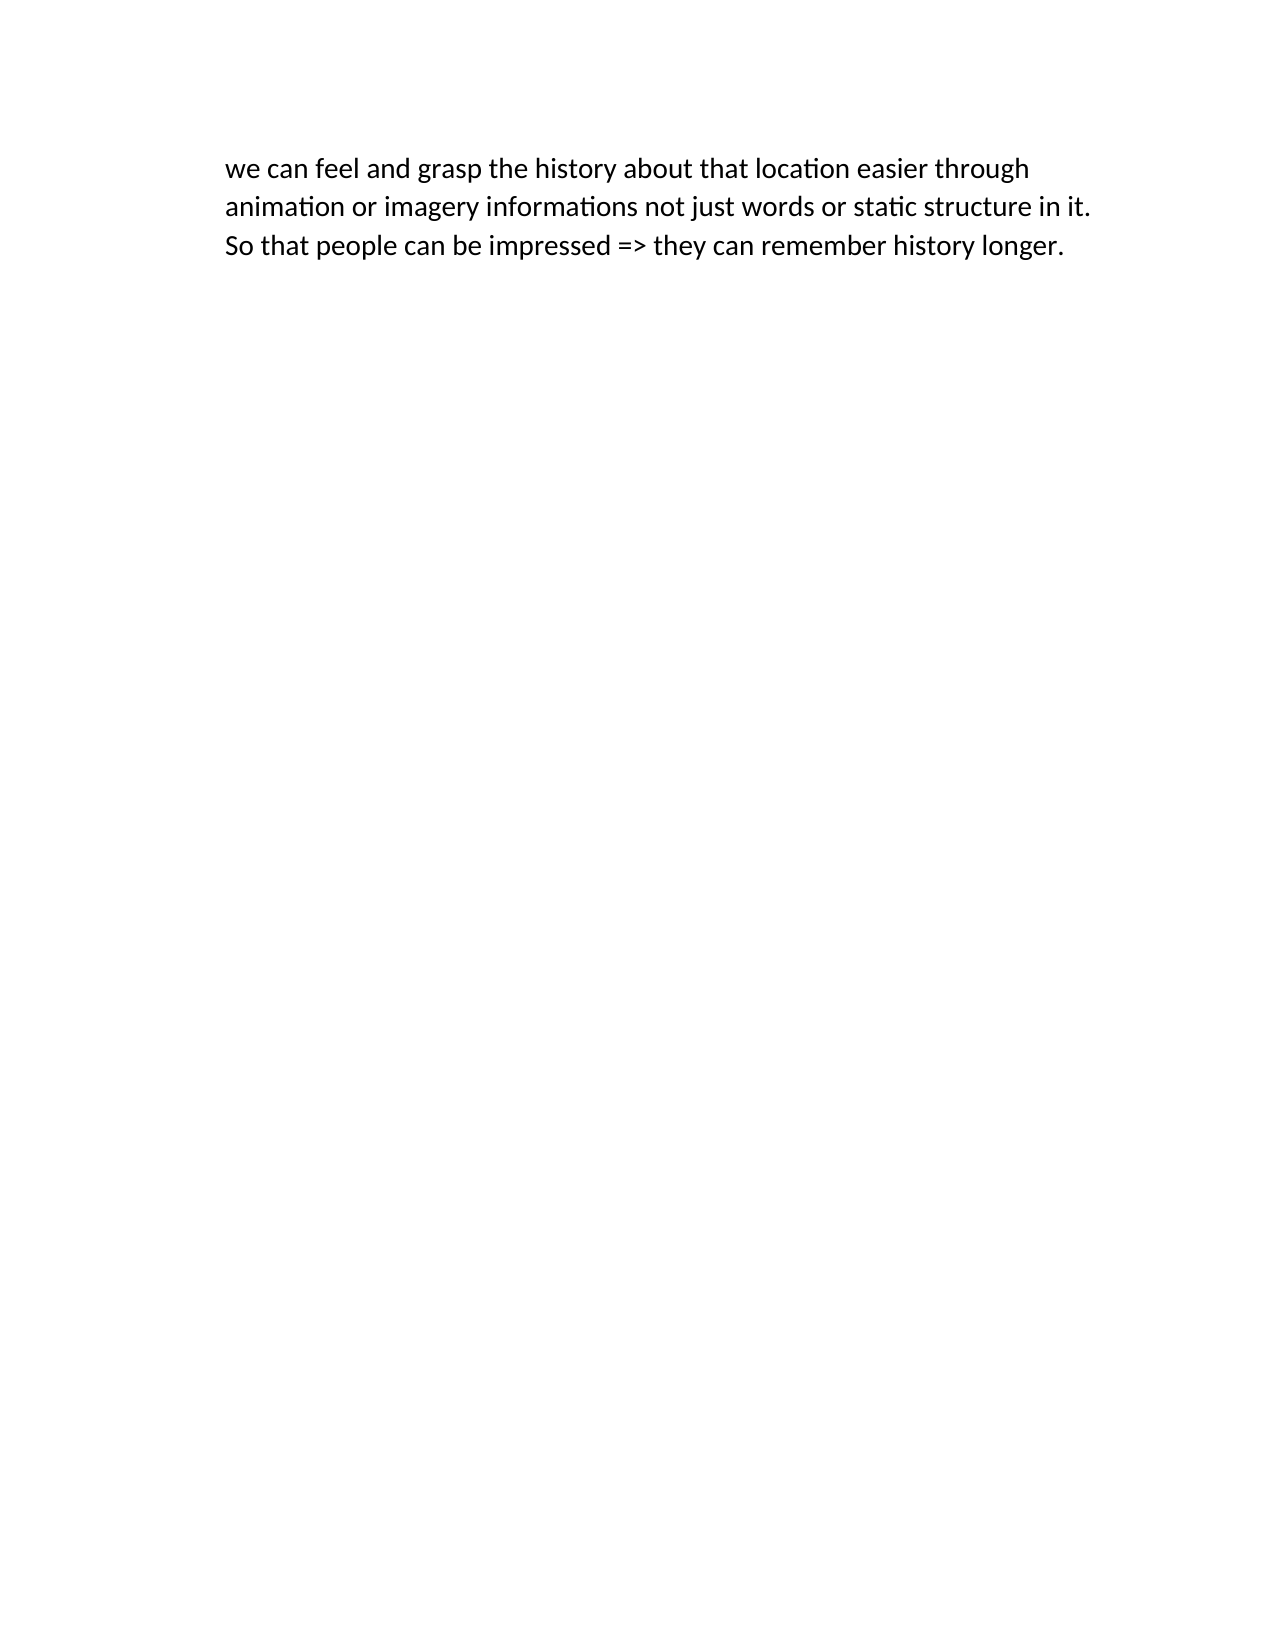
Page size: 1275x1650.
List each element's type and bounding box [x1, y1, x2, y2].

text [225, 150, 1125, 262]
